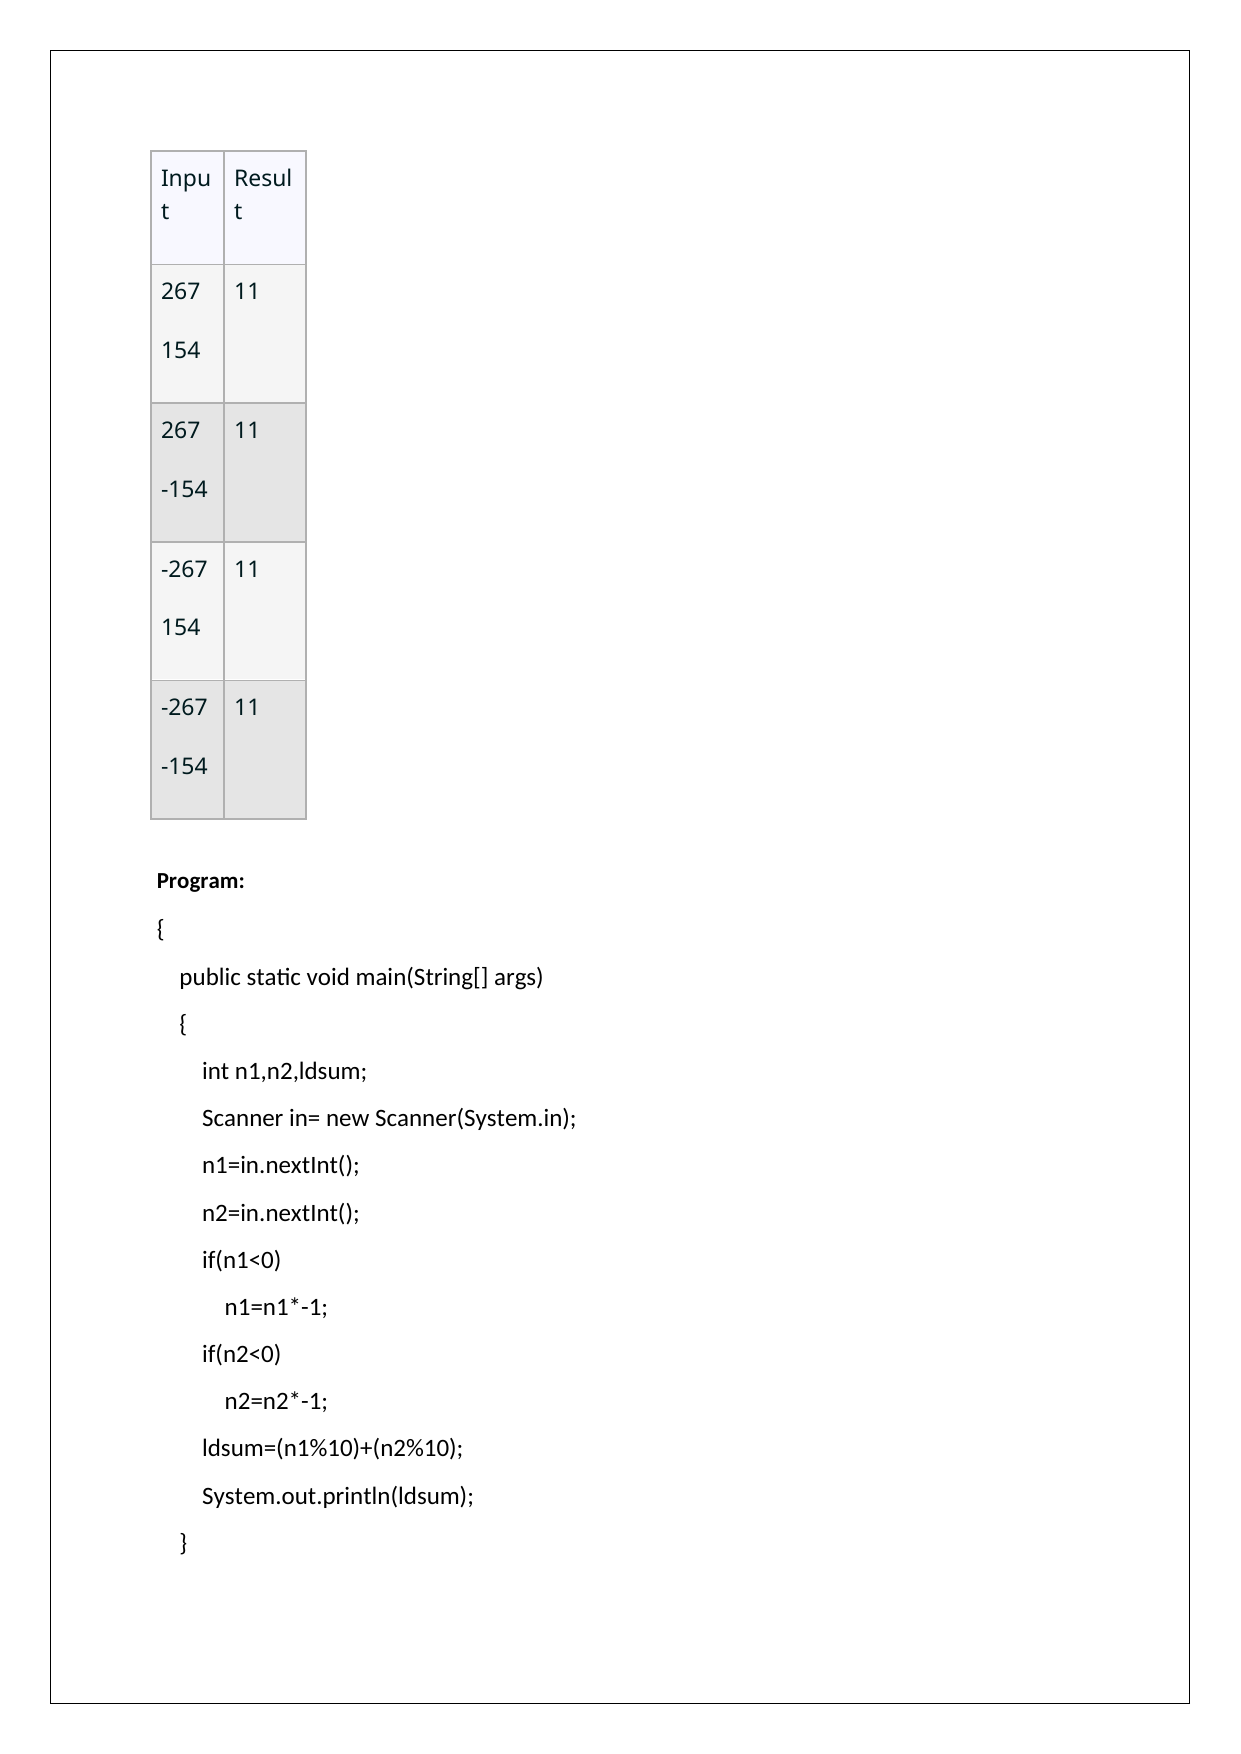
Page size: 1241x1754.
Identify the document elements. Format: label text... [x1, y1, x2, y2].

text public static void main(String[] args) [157, 961, 1090, 991]
table_cell 11 [225, 543, 305, 679]
text n2=n2*-1; [157, 1385, 1090, 1416]
table_cell 11 [225, 265, 305, 402]
text n2=in.nextInt(); [157, 1197, 1090, 1227]
table_cell -267 154 [152, 543, 223, 679]
text n1=n1*-1; [157, 1291, 1090, 1322]
table_cell -267 -154 [152, 681, 223, 818]
text } [157, 1527, 1090, 1557]
text if(n2<0) [157, 1338, 1090, 1369]
table_cell 11 [225, 681, 305, 818]
text { [157, 913, 1090, 944]
table_cell 11 [225, 404, 305, 541]
text n1=in.nextInt(); [157, 1149, 1090, 1180]
text Program: [157, 867, 1090, 895]
text if(n1<0) [157, 1244, 1090, 1274]
text Scanner in= new Scanner(System.in); [157, 1102, 1090, 1133]
text { [157, 1008, 1090, 1038]
table_cell 267 154 [152, 265, 223, 402]
table_header Result [225, 152, 305, 264]
table_header Input [152, 152, 223, 264]
text ldsum=(n1%10)+(n2%10); [157, 1433, 1090, 1463]
table_cell 267 -154 [152, 404, 223, 541]
text int n1,n2,ldsum; [157, 1055, 1090, 1086]
text System.out.println(ldsum); [157, 1480, 1090, 1510]
